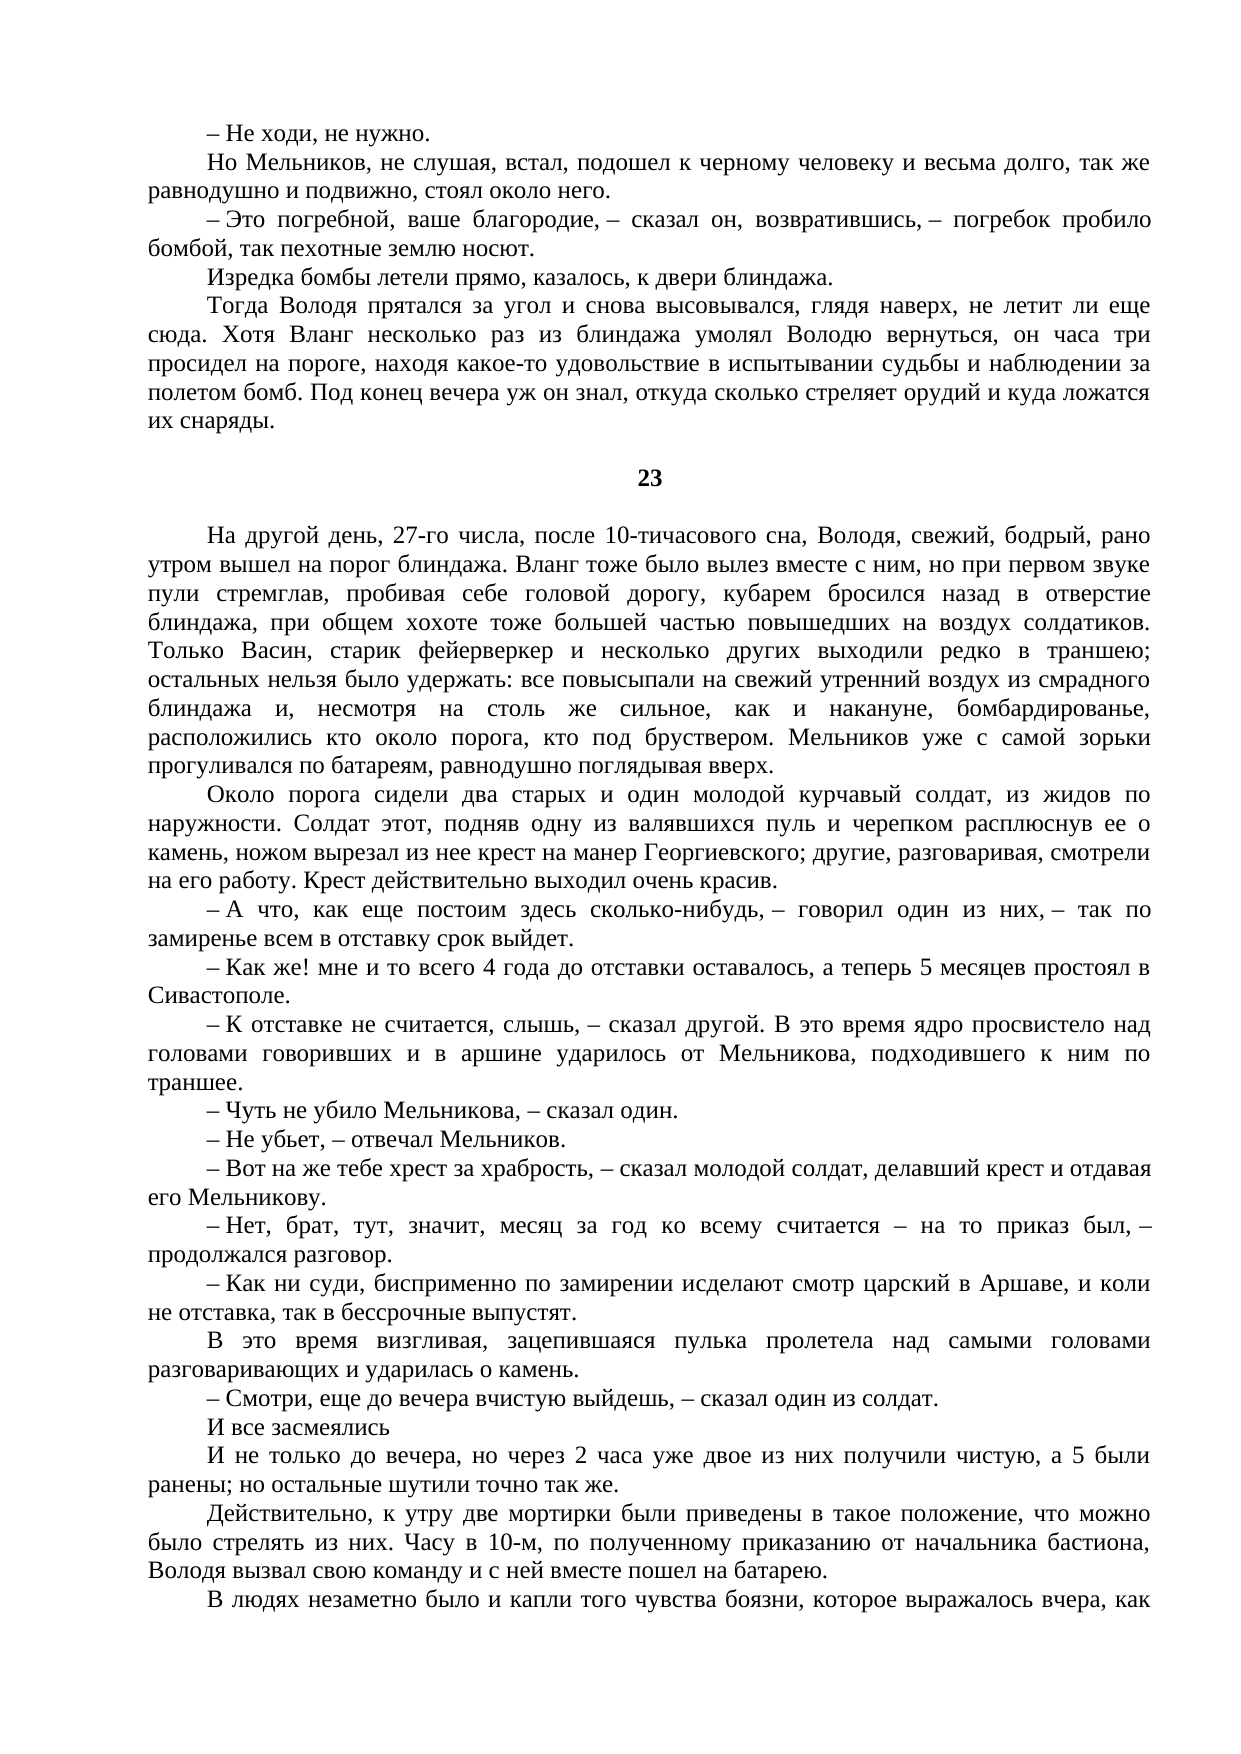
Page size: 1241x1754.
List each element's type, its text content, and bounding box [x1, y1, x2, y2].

text На другой день, 27-го числа, после 10-тичасового сна, Володя, свежий, бодрый, рано утром вышел на порог блиндажа. Вланг тоже было вылез вместе с ним, но при первом звуке пули стремглав, пробивая себе головой дорогу, кубарем бросился назад в отверстие блиндажа, при общем хохоте тоже большей частью повышедших на воздух солдатиков. Только Васин, старик фейерверкер и несколько других выходили редко в траншею; остальных нельзя было удержать: все повысыпали на свежий утренний воздух из смрадного блиндажа и, несмотря на столь же сильное, как и накануне, бомбардированье, расположились кто около порога, кто под бруствером. Мельников уже с самой зорьки прогуливался по батареям, равнодушно поглядывая вверх. [148, 521, 1152, 779]
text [148, 1584, 1152, 1613]
text – Как же! мне и то всего 4 года до отставки оставалось, а теперь 5 месяцев простоял в Сивастополе. [148, 952, 1152, 1009]
text – Не убьет, – отвечал Мельников. [148, 1124, 1152, 1153]
text Около порога сидели два старых и один молодой курчавый солдат, из жидов по наружности. Солдат этот, подняв одну из валявшихся пуль и черепком расплюснув ее о камень, ножом вырезал из нее крест на манер Георгиевского; другие, разговаривая, смотрели на его работу. Крест действительно выходил очень красив. [148, 779, 1152, 894]
text – Смотри, еще до вечера вчистую выйдешь, – сказал один из солдат. [148, 1383, 1152, 1412]
text Тогда Володя прятался за угол и снова высовывался, глядя наверх, не летит ли еще сюда. Хотя Вланг несколько раз из блиндажа умолял Володю вернуться, он часа три просидел на пороге, находя какое-то удовольствие в испытывании судьбы и наблюдении за полетом бомб. Под конец вечера уж он знал, откуда сколько стреляет орудий и куда ложатся их снаряды. [148, 291, 1152, 434]
text Действительно, к утру две мортирки были приведены в такое положение, что можно было стрелять из них. Часу в 10-м, по полученному приказанию от начальника бастиона, Володя вызвал свою команду и с ней вместе пошел на батарею. [148, 1498, 1152, 1584]
text – Вот на же тебе хрест за храбрость, – сказал молодой солдат, делавший крест и отдавая его Мельникову. [148, 1153, 1152, 1211]
text В это время визгливая, зацепившаяся пулька пролетела над самыми головами разговаривающих и ударилась о камень. [148, 1326, 1152, 1383]
text – Не ходи, не нужно. [148, 118, 1152, 147]
subtitle 23 [148, 463, 1152, 492]
text И не только до вечера, но через 2 часа уже двое из них получили чистую, а 5 были ранены; но остальные шутили точно так же. [148, 1441, 1152, 1498]
text – Как ни суди, бисприменно по замирении исделают смотр царский в Аршаве, и коли не отставка, так в бессрочные выпустят. [148, 1268, 1152, 1326]
text Изредка бомбы летели прямо, казалось, к двери блиндажа. [148, 262, 1152, 291]
text – Это погребной, ваше благородие, – сказал он, возвратившись, – погребок пробило бомбой, так пехотные землю носют. [148, 204, 1152, 262]
text – Нет, брат, тут, значит, месяц за год ко всему считается – на то приказ был, – продолжался разговор. [148, 1211, 1152, 1268]
text – К отставке не считается, слышь, – сказал другой. В это время ядро просвистело над головами говоривших и в аршине ударилось от Мельникова, подходившего к ним по траншее. [148, 1009, 1152, 1096]
text И все засмеялись [148, 1412, 1152, 1441]
text Но Мельников, не слушая, встал, подошел к черному человеку и весьма долго, так же равнодушно и подвижно, стоял около него. [148, 147, 1152, 204]
text – Чуть не убило Мельникова, – сказал один. [148, 1096, 1152, 1124]
text – А что, как еще постоим здесь сколько-нибудь, – говорил один из них, – так по замиренье всем в отставку срок выйдет. [148, 894, 1152, 952]
